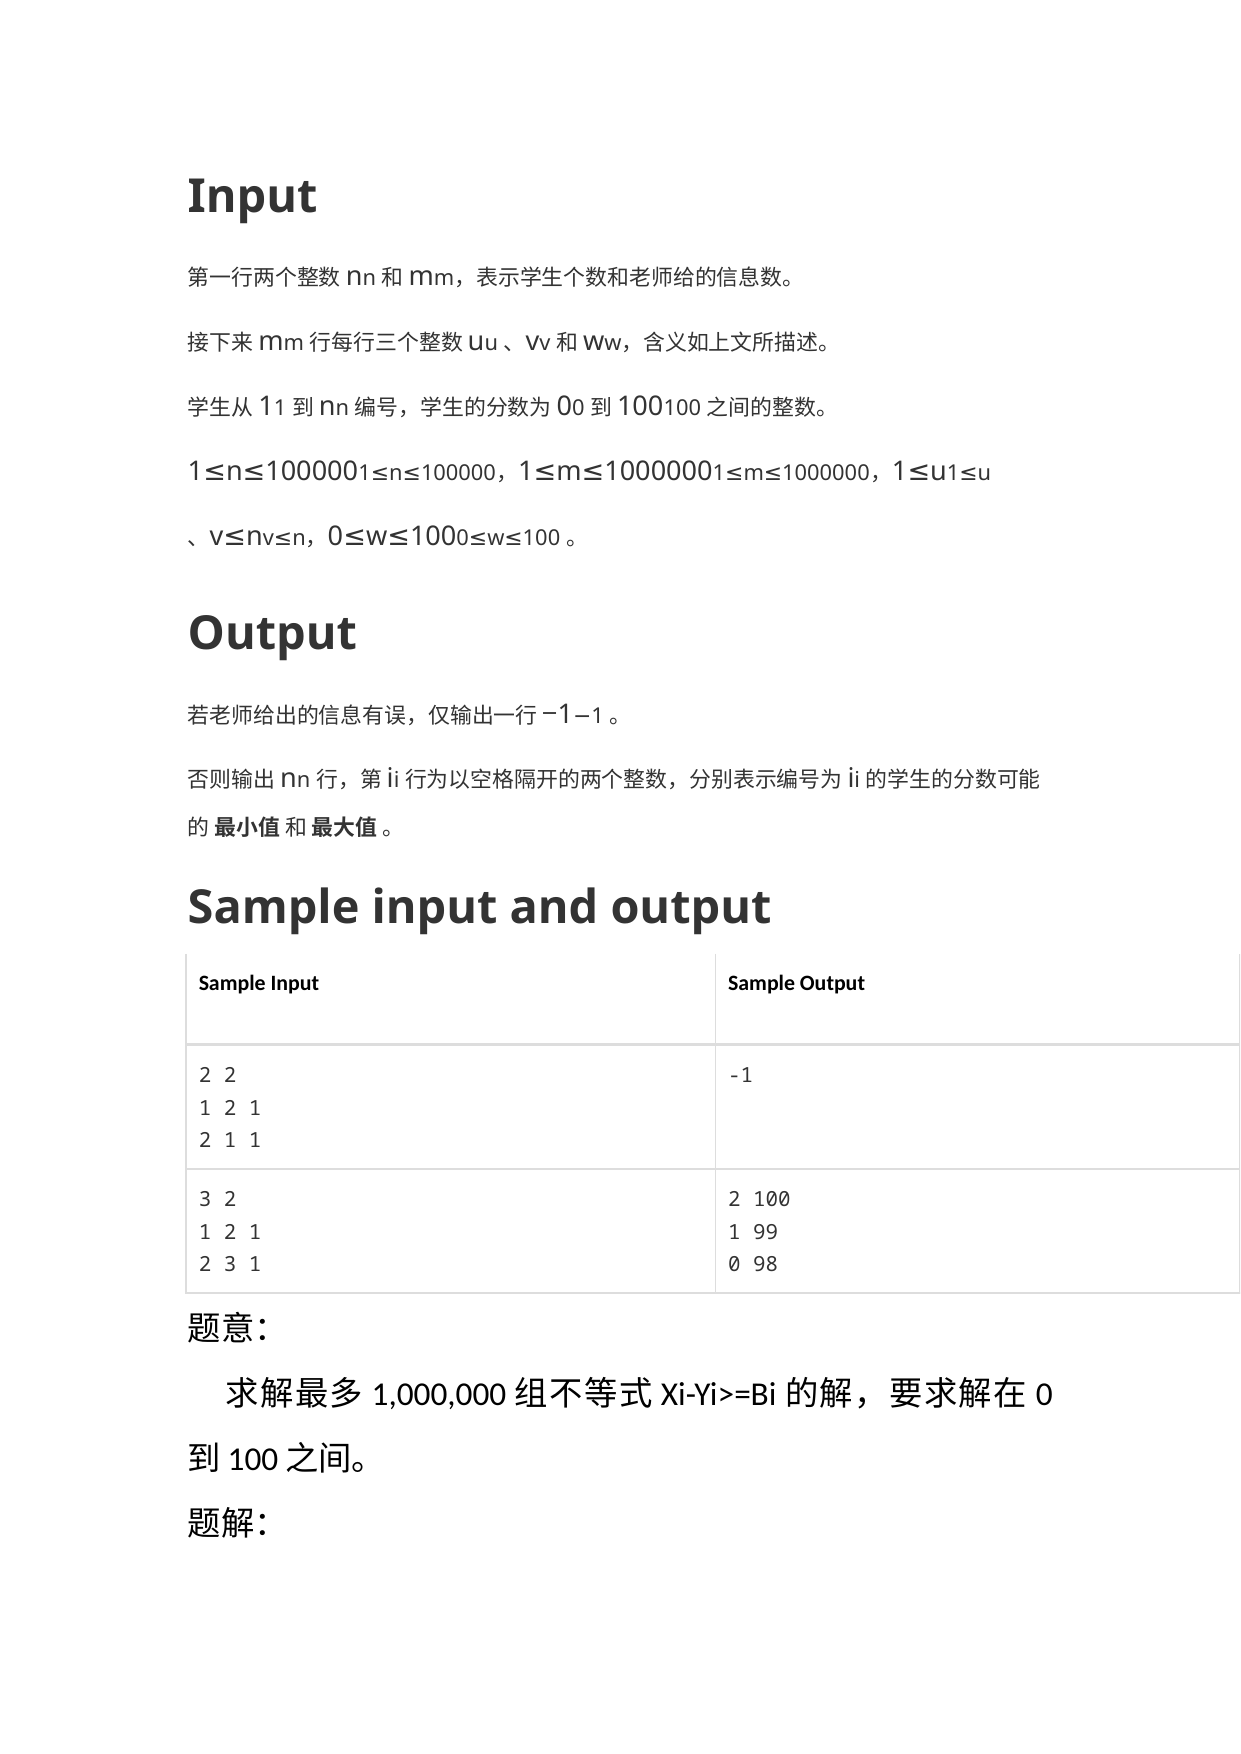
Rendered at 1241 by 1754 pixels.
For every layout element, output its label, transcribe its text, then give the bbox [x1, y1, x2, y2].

subtitle Sample input and output [187, 873, 1053, 938]
text 否则输出 nn 行，第 ii 行为以空格隔开的两个整数，分别表示编号为 ii 的学生的分数可能的 最小值 和 最大值 。 [187, 744, 1053, 842]
table_header Sample Input [187, 954, 715, 1043]
text 题意： [187, 1294, 1053, 1359]
text 求解最多1,000,000组不等式Xi-Yi>=Bi的解，要求解在0到100之间。 [187, 1359, 1053, 1489]
table_header Sample Output [716, 954, 1239, 1043]
table_cell 2 100 1 99 0 98 [716, 1170, 1239, 1292]
table_cell 2 2 1 2 1 2 1 1 [187, 1046, 715, 1168]
subtitle Output [187, 599, 1053, 664]
table_cell 3 2 1 2 1 2 3 1 [187, 1170, 715, 1292]
text 题解： [187, 1489, 1053, 1554]
text 1≤n≤1000001≤n≤100000，1≤m≤10000001≤m≤1000000，1≤u1≤u 、v≤nv≤n，0≤w≤1000≤w≤100 。 [187, 438, 1053, 568]
text 若老师给出的信息有误，仅输出一行 −1−1 。 [187, 679, 1053, 744]
text 第一行两个整数 nn 和 mm，表示学生个数和老师给的信息数。 [187, 243, 1053, 308]
subtitle Input [187, 162, 1053, 227]
text 学生从 11 到 nn 编号，学生的分数为 00 到 100100 之间的整数。 [187, 373, 1053, 438]
table_cell -1 [716, 1046, 1239, 1168]
text 接下来 mm 行每行三个整数 uu 、vv 和 ww，含义如上文所描述。 [187, 308, 1053, 373]
